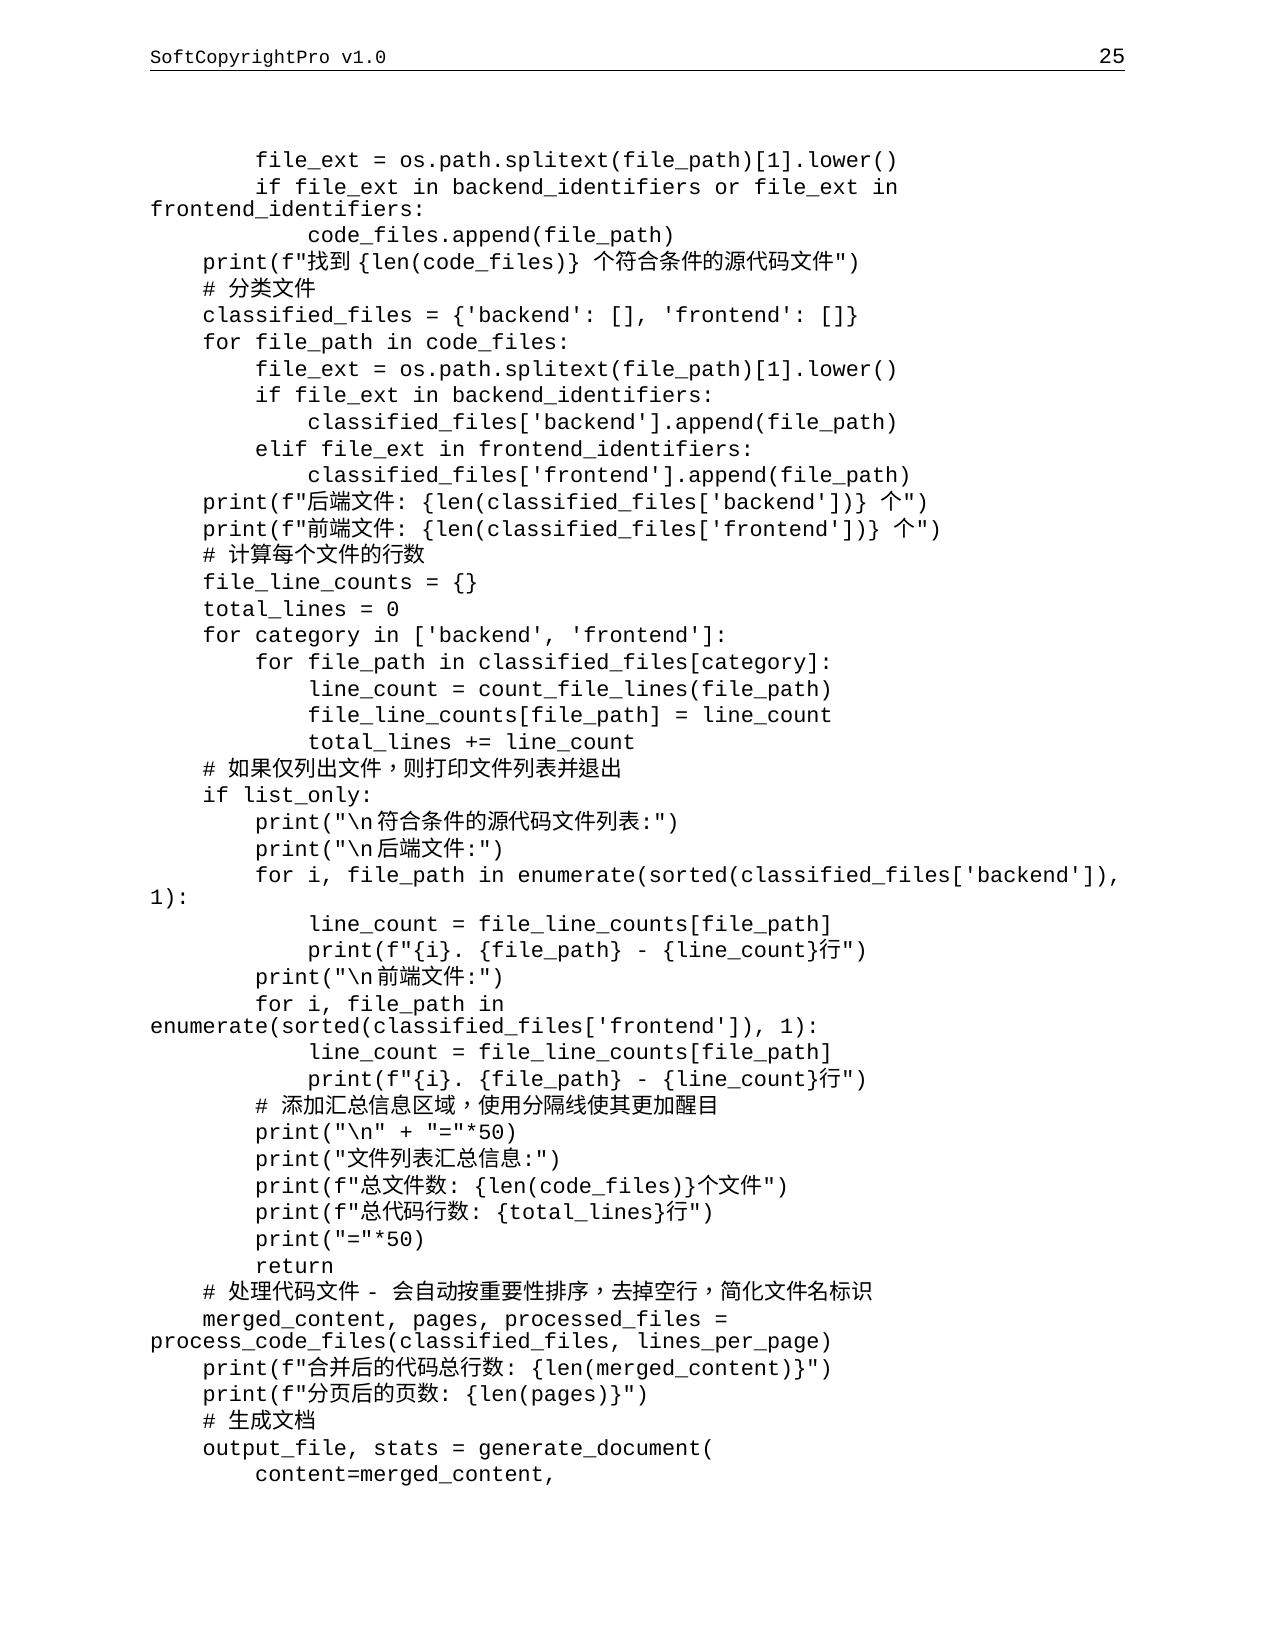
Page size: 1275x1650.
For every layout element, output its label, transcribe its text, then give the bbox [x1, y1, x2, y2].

text print("\n符合条件的源代码文件列表:") [150, 812, 1125, 834]
text elif file_ext in frontend_identifiers: [150, 438, 1125, 460]
text merged_content, pages, processed_files = process_code_files(classified_files, lines_per_page) [150, 1309, 1125, 1353]
text file_line_counts = {} [150, 572, 1125, 594]
text file_ext = os.path.splitext(file_path)[1].lower() [150, 358, 1125, 380]
text total_lines = 0 [150, 598, 1125, 620]
text print("文件列表汇总信息:") [150, 1149, 1125, 1171]
text print("\n" + "="*50) [150, 1122, 1125, 1144]
text for file_path in classified_files[category]: [150, 652, 1125, 674]
text # 如果仅列出文件，则打印文件列表并退出 [150, 758, 1125, 780]
text file_ext = os.path.splitext(file_path)[1].lower() [150, 150, 1125, 172]
text classified_files = {'backend': [], 'frontend': []} [150, 305, 1125, 327]
text # 添加汇总信息区域，使用分隔线使其更加醒目 [150, 1096, 1125, 1117]
text # 生成文档 [150, 1411, 1125, 1433]
text line_count = file_line_counts[file_path] [150, 914, 1125, 936]
text for file_path in code_files: [150, 332, 1125, 354]
text print(f"总代码行数: {total_lines}行") [150, 1202, 1125, 1224]
text for i, file_path in enumerate(sorted(classified_files['frontend']), 1): [150, 994, 1125, 1037]
text file_line_counts[file_path] = line_count [150, 705, 1125, 727]
text print(f"前端文件: {len(classified_files['frontend'])} 个") [150, 518, 1125, 540]
text print(f"总文件数: {len(code_files)}个文件") [150, 1176, 1125, 1197]
text print(f"分页后的页数: {len(pages)}") [150, 1384, 1125, 1406]
text if file_ext in backend_identifiers: [150, 385, 1125, 407]
text if file_ext in backend_identifiers or file_ext in frontend_identifiers: [150, 177, 1125, 220]
text for category in ['backend', 'frontend']: [150, 625, 1125, 647]
text code_files.append(file_path) [150, 225, 1125, 247]
text print(f"{i}. {file_path} - {line_count}行") [150, 940, 1125, 962]
text print(f"找到 {len(code_files)} 个符合条件的源代码文件") [150, 252, 1125, 274]
text line_count = file_line_counts[file_path] [150, 1042, 1125, 1064]
text classified_files['frontend'].append(file_path) [150, 465, 1125, 487]
text return [150, 1256, 1125, 1277]
text print("\n后端文件:") [150, 838, 1125, 860]
text content=merged_content, [150, 1464, 1125, 1486]
text print("="*50) [150, 1229, 1125, 1251]
text if list_only: [150, 785, 1125, 807]
text print(f"后端文件: {len(classified_files['backend'])} 个") [150, 492, 1125, 514]
text print(f"合并后的代码总行数: {len(merged_content)}") [150, 1357, 1125, 1379]
text line_count = count_file_lines(file_path) [150, 678, 1125, 700]
text # 计算每个文件的行数 [150, 545, 1125, 567]
text # 分类文件 [150, 278, 1125, 300]
text for i, file_path in enumerate(sorted(classified_files['backend']), 1): [150, 865, 1125, 909]
text classified_files['backend'].append(file_path) [150, 412, 1125, 434]
text print("\n前端文件:") [150, 967, 1125, 989]
text total_lines += line_count [150, 732, 1125, 754]
text output_file, stats = generate_document( [150, 1437, 1125, 1459]
text # 处理代码文件 - 会自动按重要性排序，去掉空行，简化文件名标识 [150, 1282, 1125, 1304]
text print(f"{i}. {file_path} - {line_count}行") [150, 1069, 1125, 1091]
